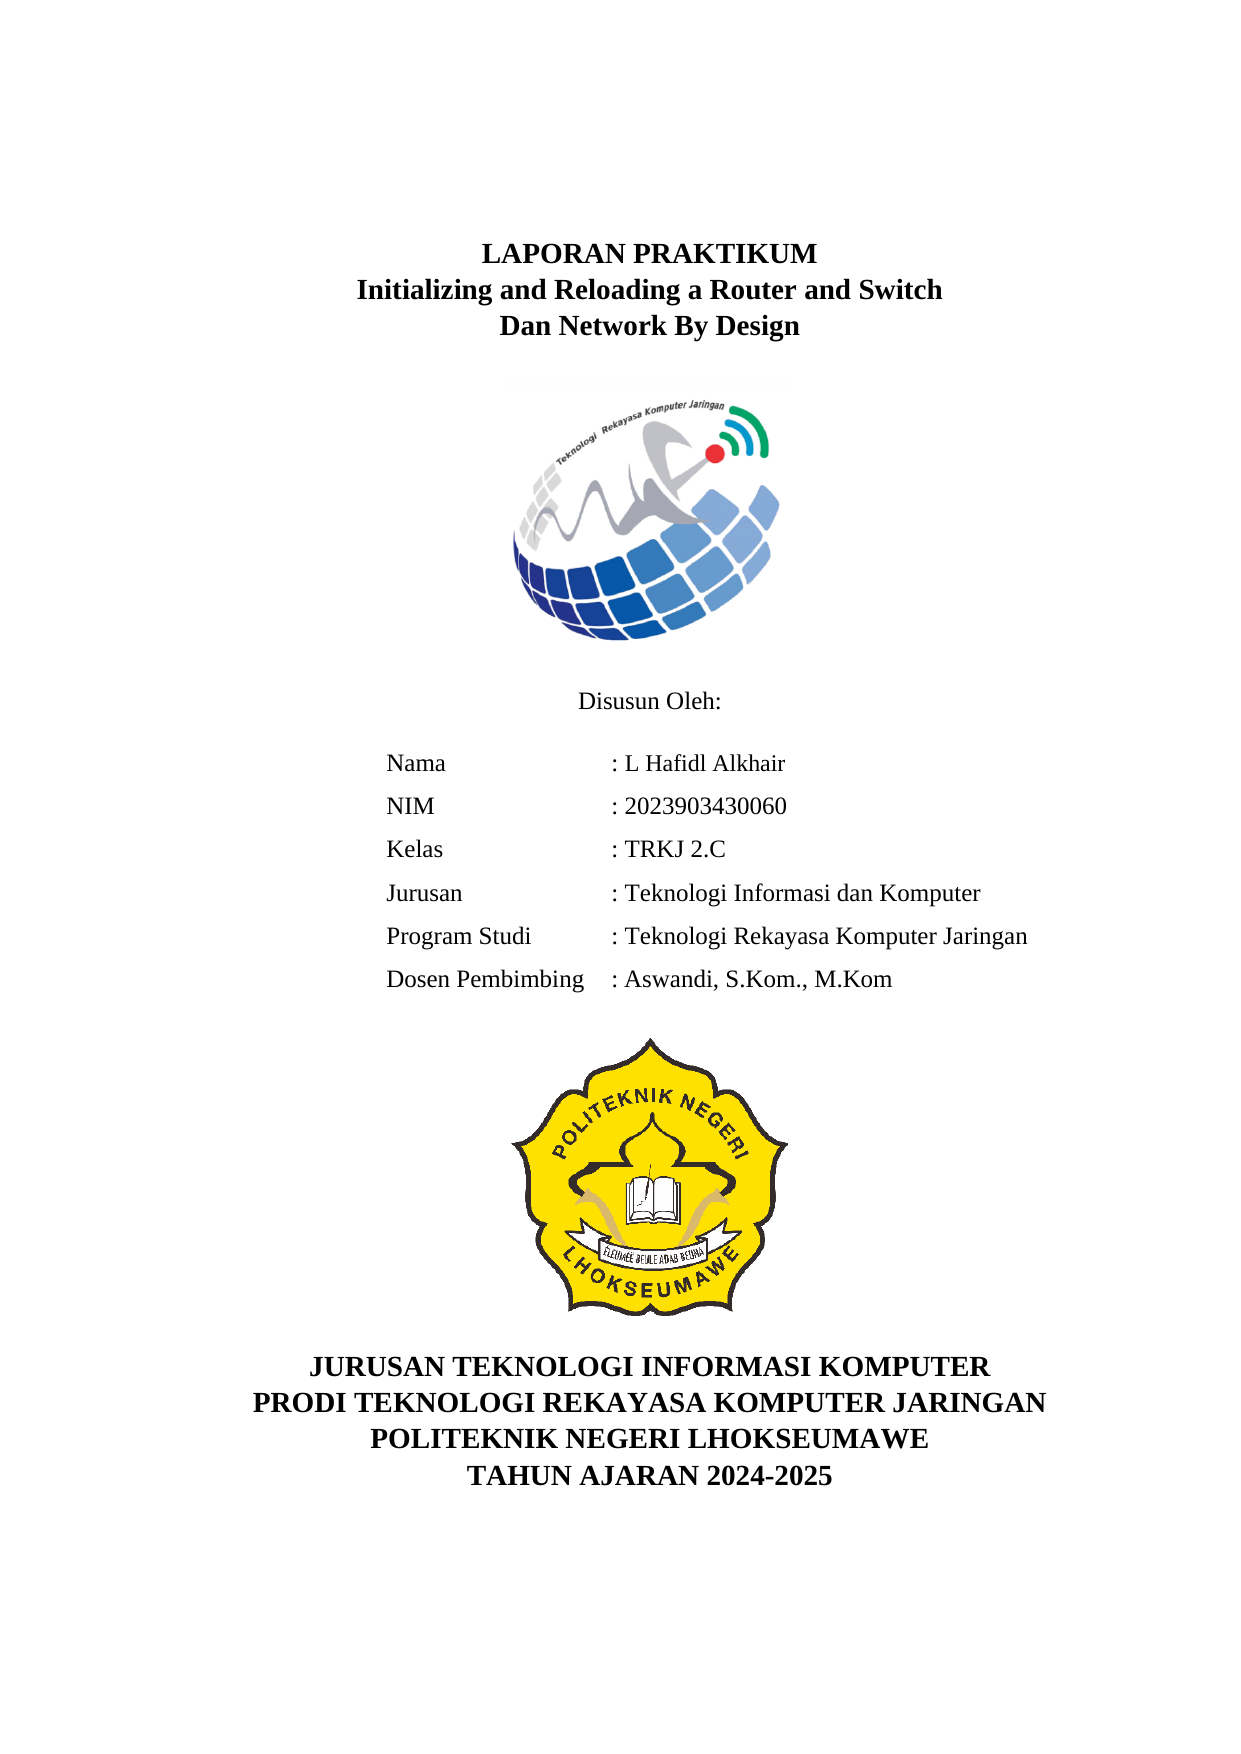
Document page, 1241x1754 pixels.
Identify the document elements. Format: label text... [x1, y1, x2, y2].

text POLITEKNIK NEGERI LHOKSEUMAWE [236, 1421, 1063, 1455]
text Initializing and Reloading a Router and Switch [236, 272, 1063, 306]
text NIM : 2023903430060 [311, 791, 1063, 820]
text Disusun Oleh: [236, 686, 1063, 715]
text JURUSAN TEKNOLOGI INFORMASI KOMPUTER [236, 1349, 1063, 1383]
text LAPORAN PRAKTIKUM [236, 236, 1063, 270]
text Kelas : TRKJ 2.C [311, 834, 1063, 863]
picture [511, 1038, 788, 1316]
picture [506, 378, 793, 651]
text Dan Network By Design [236, 308, 1063, 342]
text Program Studi : Teknologi Rekayasa Komputer Jaringan [311, 921, 1063, 949]
text Dosen Pembimbing : Aswandi, S.Kom., M.Kom [311, 964, 1063, 993]
text Nama : L Hafidl Alkhair [311, 748, 1063, 777]
text PRODI TEKNOLOGI REKAYASA KOMPUTER JARINGAN [236, 1385, 1063, 1419]
text Jurusan : Teknologi Informasi dan Komputer [311, 878, 1063, 906]
text TAHUN AJARAN 2024-2025 [236, 1458, 1063, 1491]
